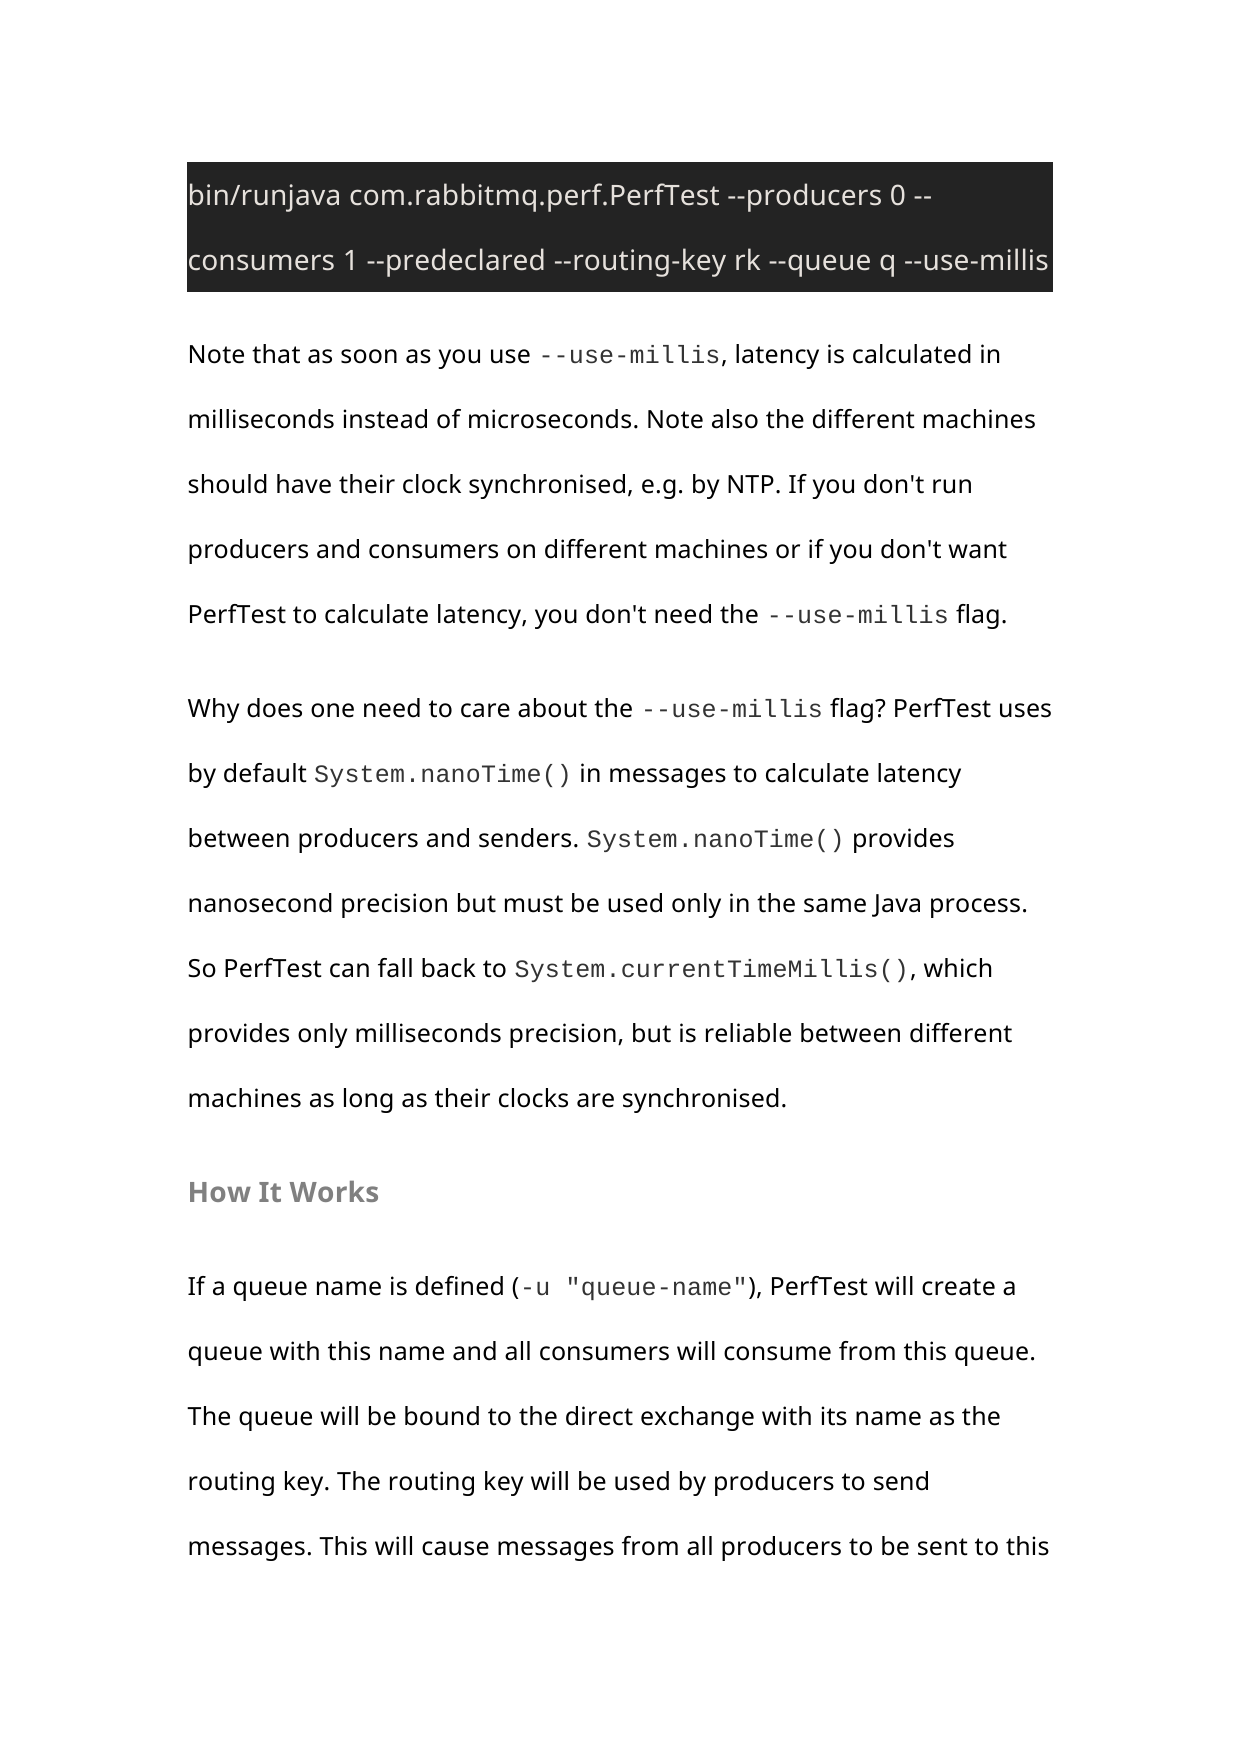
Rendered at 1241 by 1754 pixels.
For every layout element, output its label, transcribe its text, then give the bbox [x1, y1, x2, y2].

text How It Works [187, 1159, 1053, 1224]
text Why does one need to care about the --use-millis flag? PerfTest uses by default System.nanoTime() in messages to calculate latency between producers and senders. System.nanoTime() provides nanosecond precision but must be used only in the same Java process. So PerfTest can fall back to System.currentTimeMillis(), which provides only milliseconds precision, but is reliable between different machines as long as their clocks are synchronised. [187, 675, 1053, 1130]
text bin/runjava com.rabbitmq.perf.PerfTest --producers 0 --consumers 1 --predeclared --routing-key rk --queue q --use-millis [187, 162, 1053, 292]
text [187, 1254, 1053, 1579]
text Note that as soon as you use --use-millis, latency is calculated in milliseconds instead of microseconds. Note also the different machines should have their clock synchronised, e.g. by NTP. If you don't run producers and consumers on different machines or if you don't want PerfTest to calculate latency, you don't need the --use-millis flag. [187, 321, 1053, 646]
